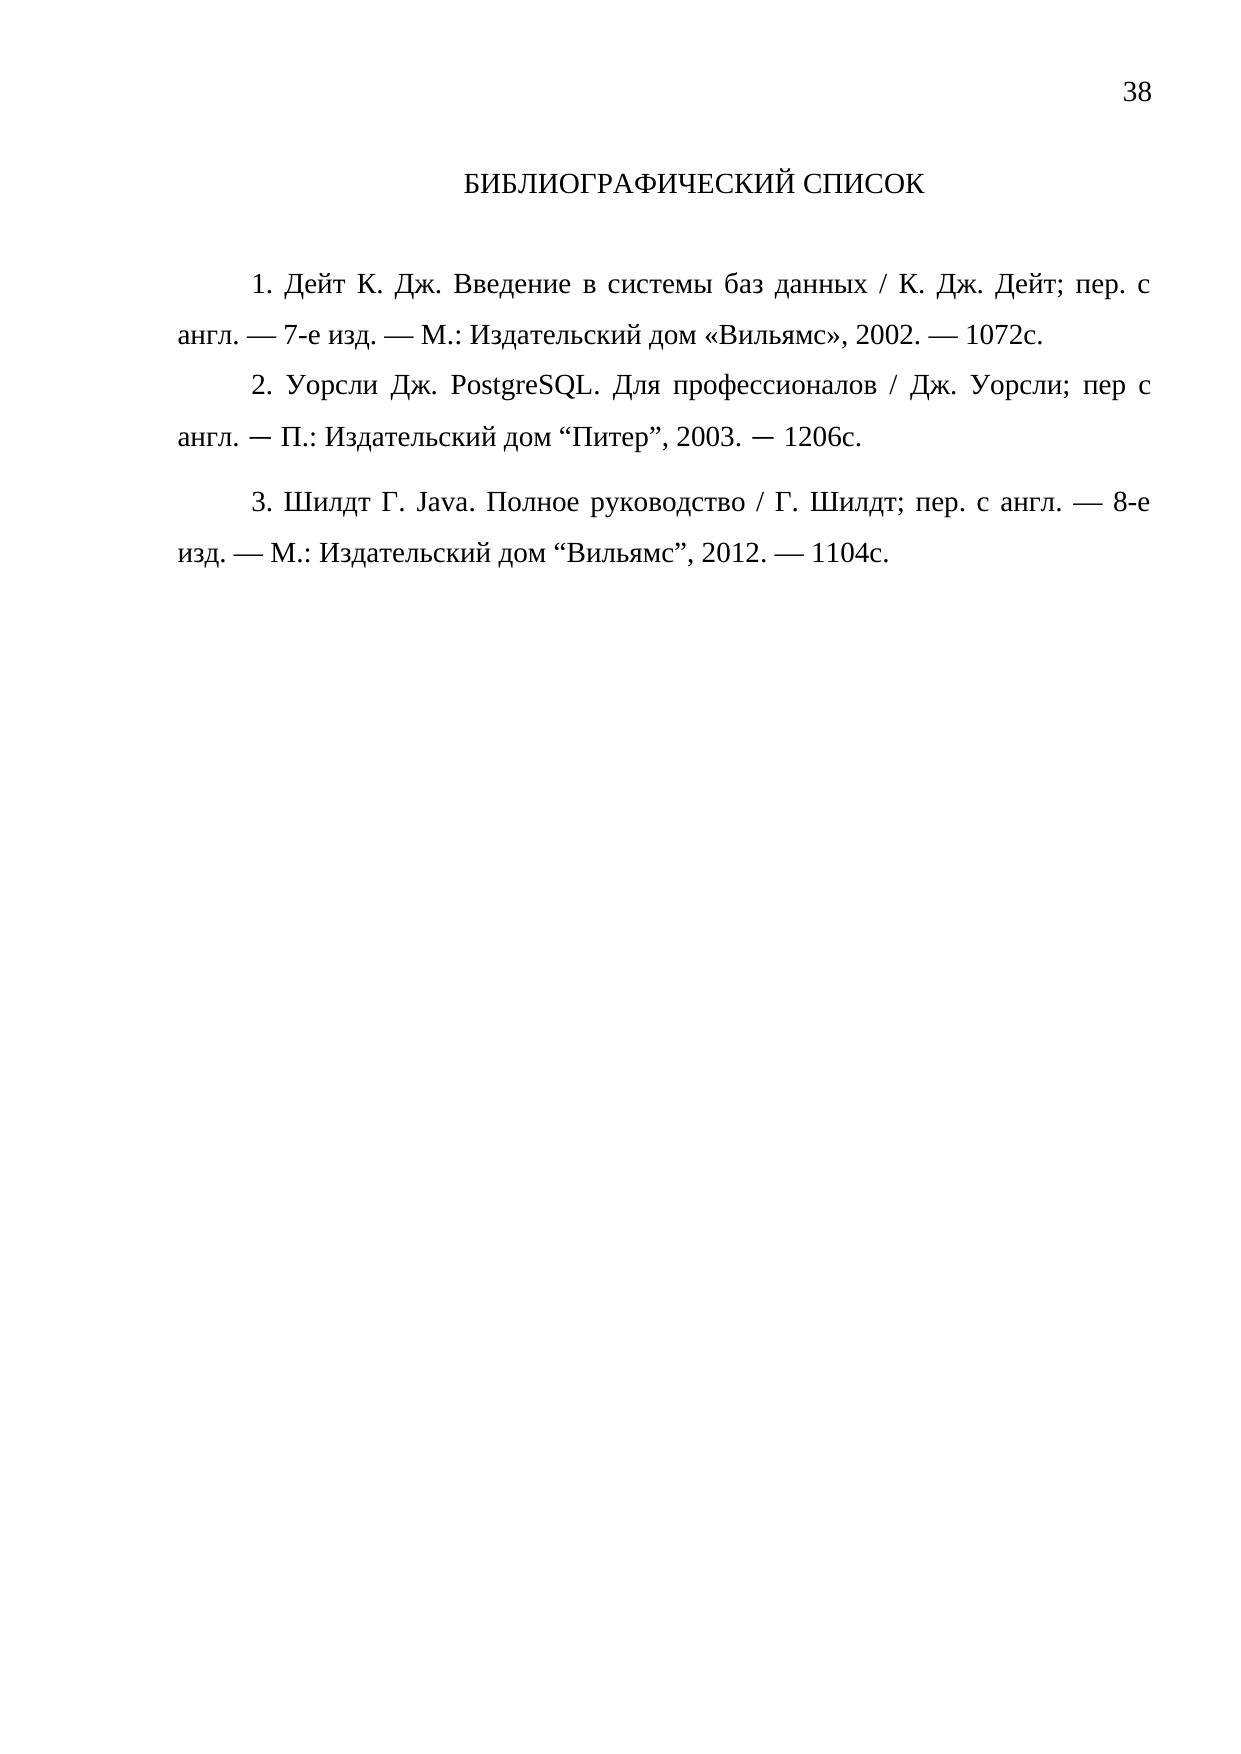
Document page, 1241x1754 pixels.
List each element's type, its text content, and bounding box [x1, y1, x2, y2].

text 1. Дейт К. Дж. Введение в системы баз данных / К. Дж. Дейт; пер. с англ. — 7-е изд. — М.: Издательский дом «Вильямс», 2002. — 1072с. [177, 266, 1152, 350]
text 3. Шилдт Г. Java. Полное руководство / Г. Шилдт; пер. с англ. — 8-е изд. — М.: Издательский дом “Вильямс”, 2012. — 1104с. [177, 484, 1152, 568]
text 2. Уорсли Дж. PostgreSQL. Для профессионалов / Дж. Уорсли; пер с англ. — П.: Издательский дом “Питер”, 2003. — 1206с. [177, 367, 1152, 454]
subtitle БИБЛИОГРАФИЧЕСКИЙ СПИСОК [177, 166, 1152, 199]
